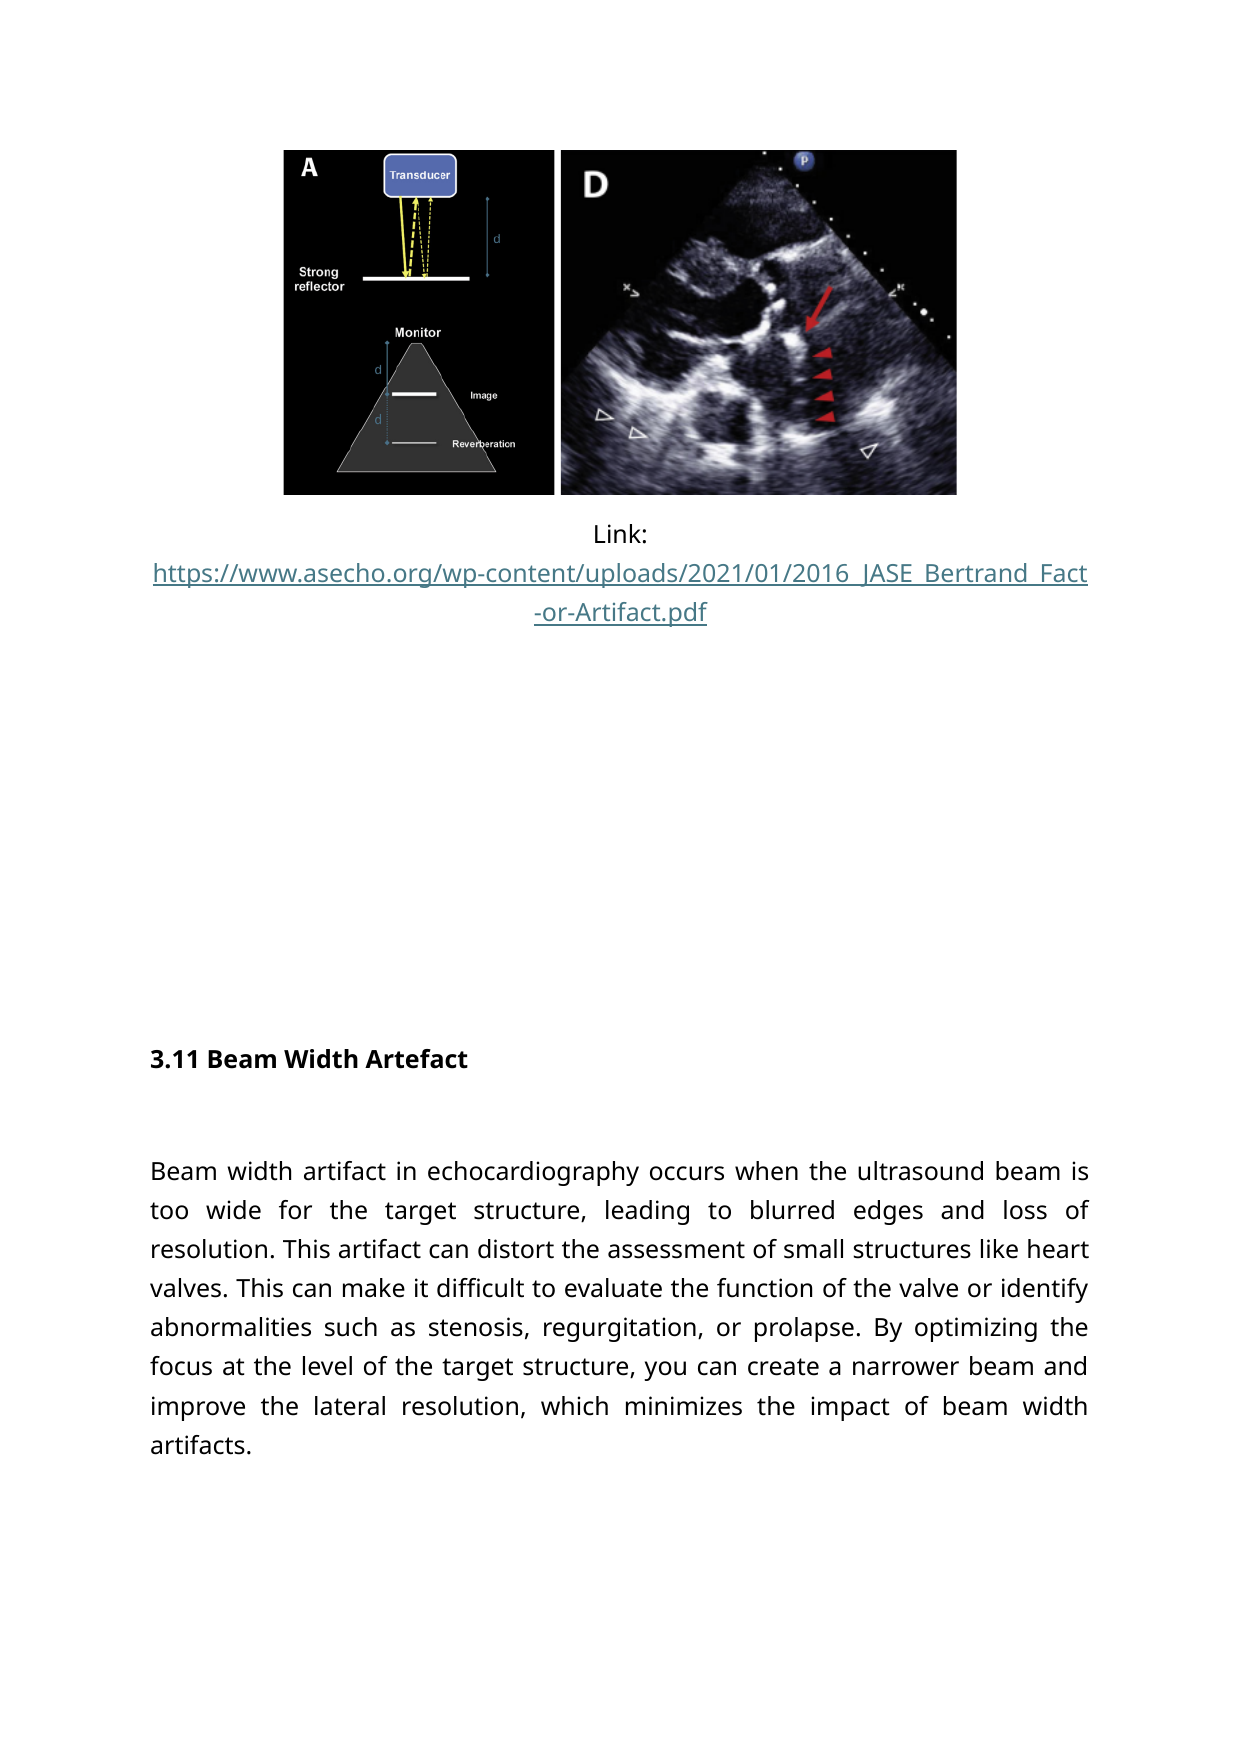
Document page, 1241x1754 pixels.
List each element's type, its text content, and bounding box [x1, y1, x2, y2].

text 3.11 Beam Width Artefact [150, 1041, 1090, 1076]
text Beam width artifact in echocardiography occurs when the ultrasound beam is too wide for the target structure, leading to blurred edges and loss of resolution. This artifact can distort the assessment of small structures like heart valves. This can make it difficult to evaluate the function of the valve or identify abnormalities such as stenosis, regurgitation, or prolapse. By optimizing the focus at the level of the target structure, you can create a narrower beam and improve the lateral resolution, which minimizes the impact of beam width artifacts. [150, 1153, 1090, 1461]
picture [560, 150, 957, 495]
text Link: https://www.asecho.org/wp-content/uploads/2021/01/2016_JASE_Bertrand_Fact-or-Artifact.pdf [150, 516, 1090, 629]
picture [283, 150, 555, 495]
